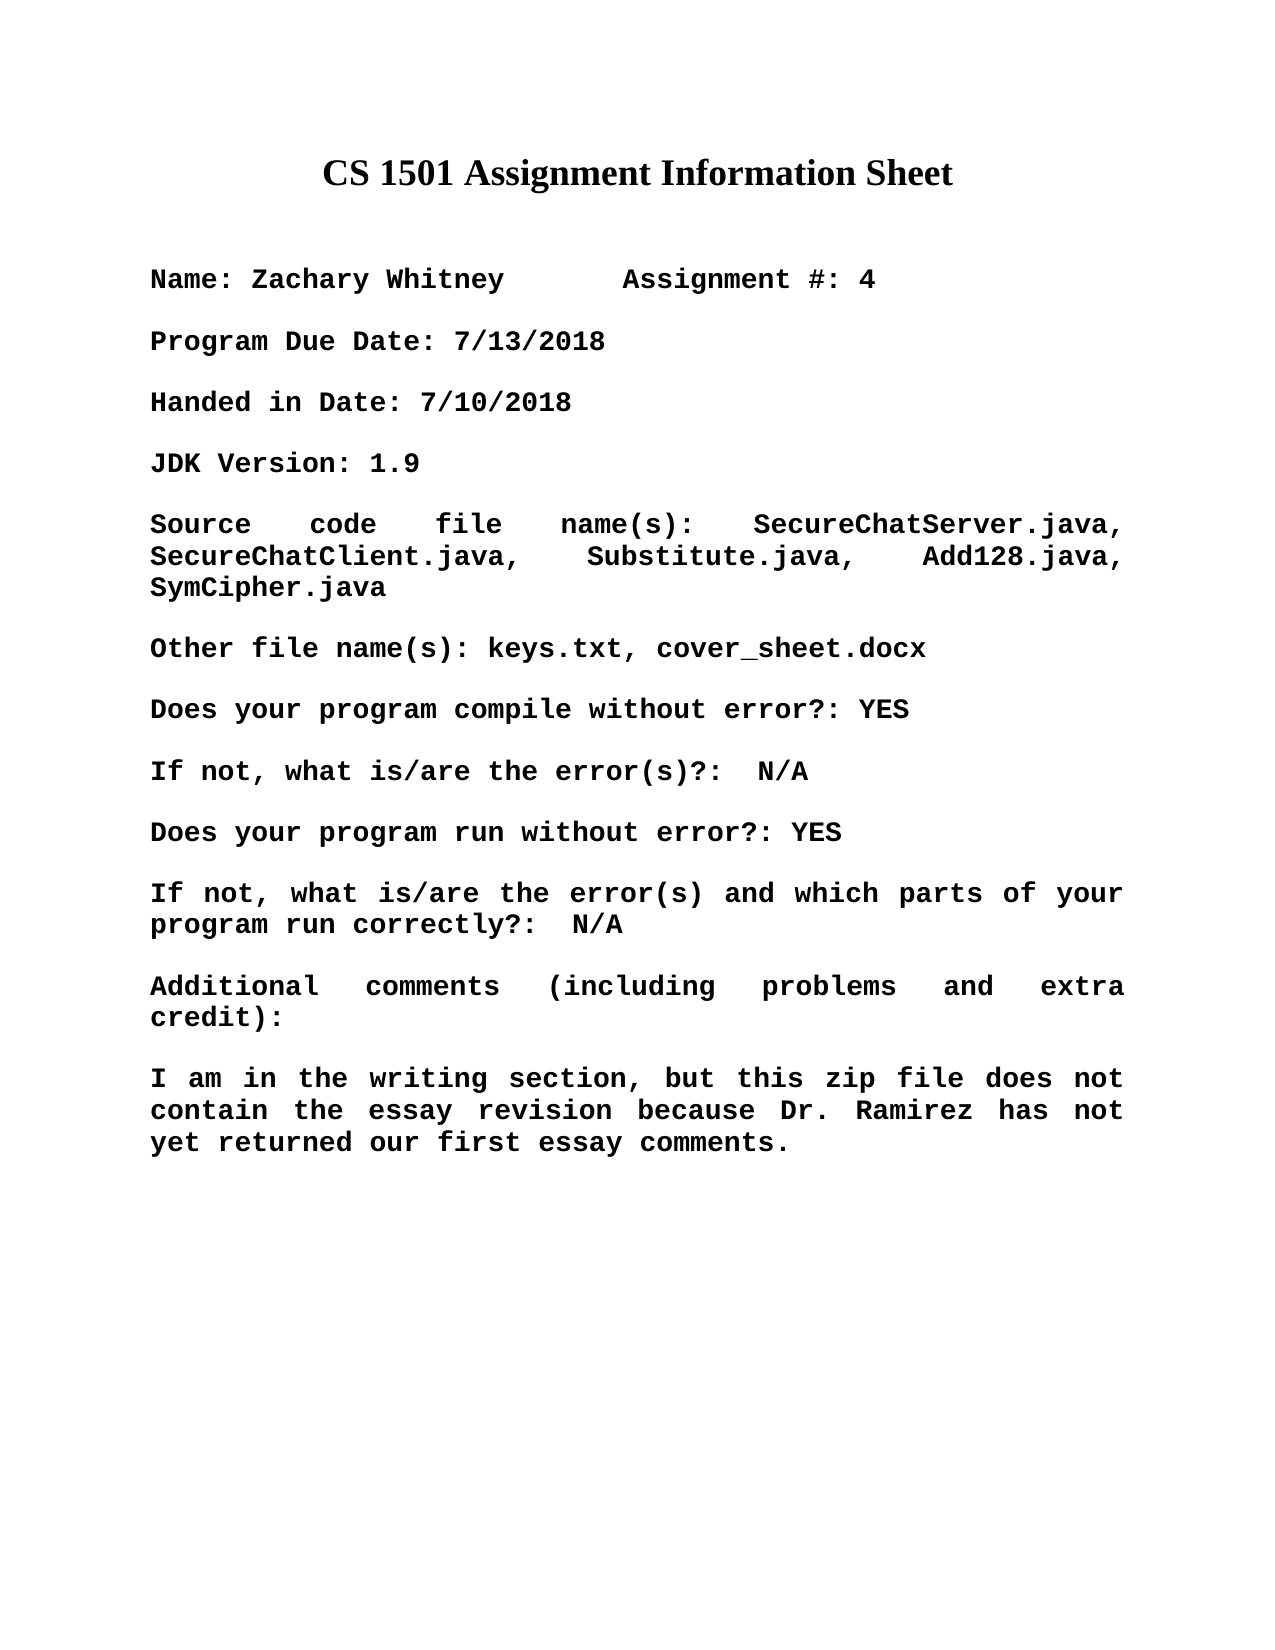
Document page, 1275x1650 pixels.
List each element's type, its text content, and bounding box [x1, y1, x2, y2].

text Name: Zachary Whitney Assignment #: 4 [150, 265, 1125, 297]
text JDK Version: 1.9 [150, 448, 1125, 480]
text Additional comments (including problems and extra credit): [150, 971, 1125, 1035]
text Other file name(s): keys.txt, cover_sheet.docx [150, 634, 1125, 666]
text Source code file name(s): SecureChatServer.java, SecureChatClient.java, Substitute.java, Add128.java, SymCipher.java [150, 509, 1125, 605]
text Does your program run without error?: YES [150, 817, 1125, 849]
text Handed in Date: 7/10/2018 [150, 387, 1125, 419]
text If not, what is/are the error(s) and which parts of your program run correctly?: N/A [150, 878, 1125, 942]
text Program Due Date: 7/13/2018 [150, 326, 1125, 358]
text I am in the writing section, but this zip file does not contain the essay revision because Dr. Ramirez has not yet returned our first essay comments. [150, 1064, 1125, 1160]
text If not, what is/are the error(s)?: N/A [150, 756, 1125, 788]
text CS 1501 Assignment Information Sheet [150, 150, 1125, 193]
text Does your program compile without error?: YES [150, 695, 1125, 727]
